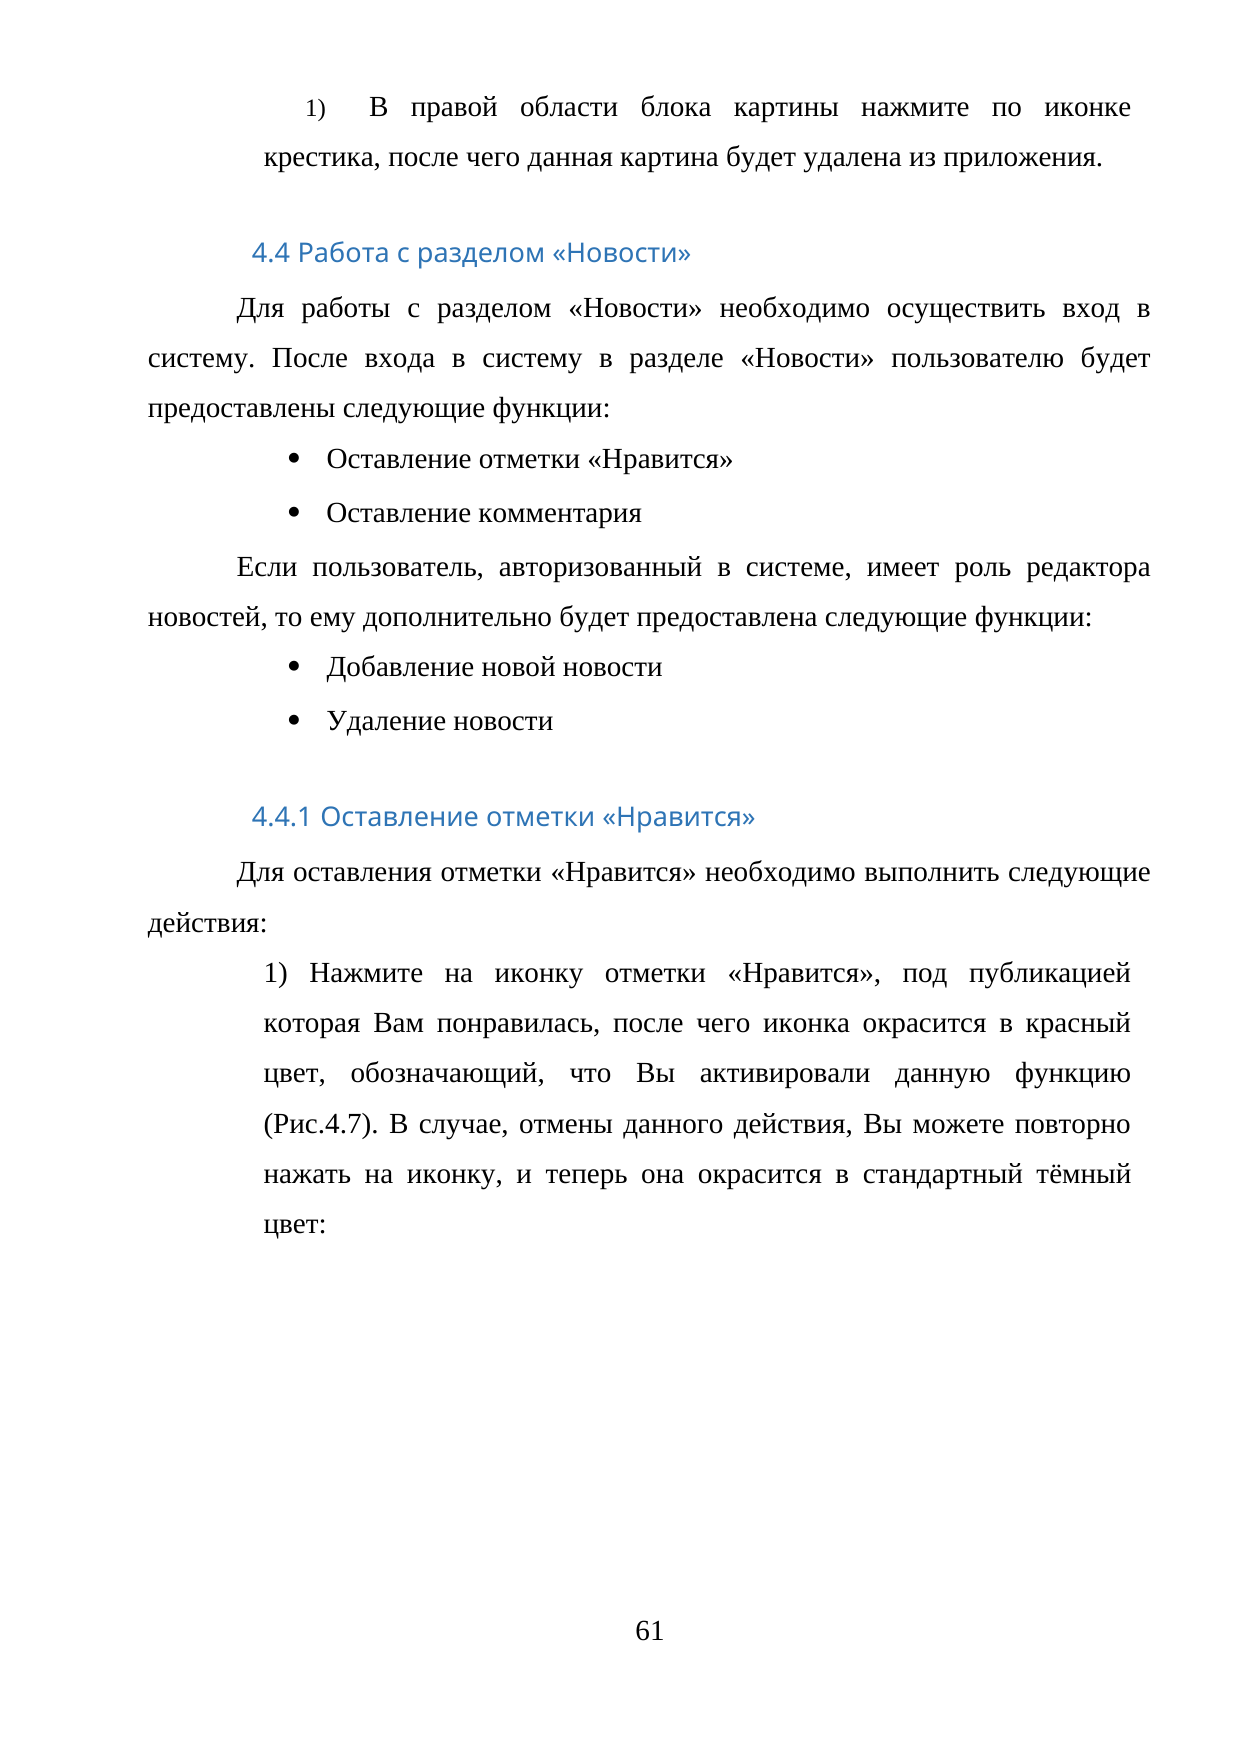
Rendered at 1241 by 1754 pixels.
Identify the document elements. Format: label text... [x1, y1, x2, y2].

text Для оставления отметки «Нравится» необходимо выполнить следующие действия: [148, 854, 1152, 938]
subtitle 4.4 Работа с разделом «Новости» [252, 233, 866, 270]
list Удаление новости [289, 703, 1133, 737]
list Добавление новой новости [289, 649, 1133, 683]
list В правой области блока картины нажмите по иконке крестика, после чего данная картина будет удалена из приложения. [263, 89, 1132, 172]
text Если пользователь, авторизованный в системе, имеет роль редактора новостей, то ему дополнительно будет предоставлена следующие функции: [148, 549, 1152, 633]
subtitle 4.4.1 Оставление отметки «Нравится» [252, 798, 866, 835]
text Для работы с разделом «Новости» необходимо осуществить вход в систему. После входа в систему в разделе «Новости» пользователю будет предоставлены следующие функции: [148, 290, 1152, 424]
list Оставление отметки «Нравится» [289, 441, 1133, 474]
list Оставление комментария [289, 495, 1133, 528]
text 1) Нажмите на иконку отметки «Нравится», под публикацией которая Вам понравилась, после чего иконка окрасится в красный цвет, обозначающий, что Вы активировали данную функцию (Рис.4.7). В случае, отмены данного действия, Вы можете повторно нажать на иконку, и теперь она окрасится в стандартный тёмный цвет: [263, 955, 1132, 1240]
